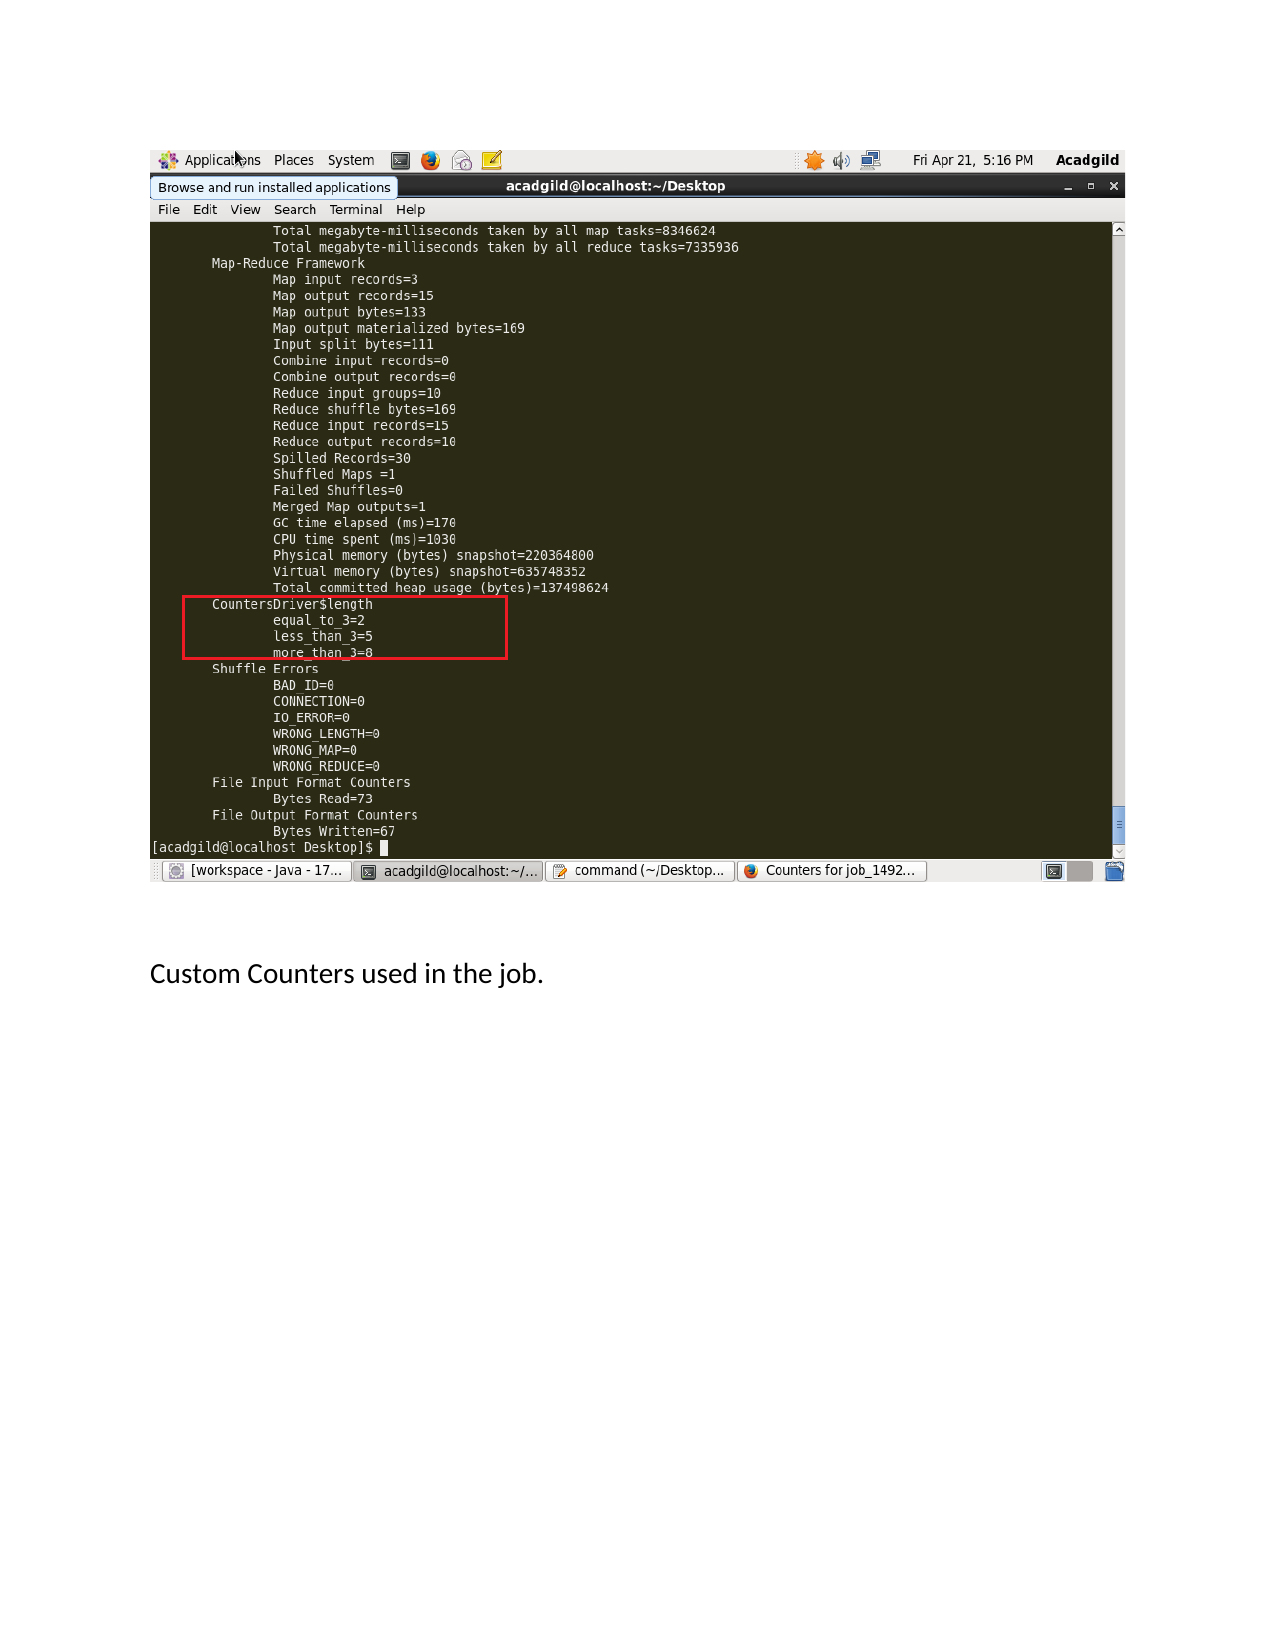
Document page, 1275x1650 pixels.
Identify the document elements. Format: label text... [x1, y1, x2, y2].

text Custom Counters used in the job. [150, 955, 1125, 991]
picture [150, 150, 1125, 882]
